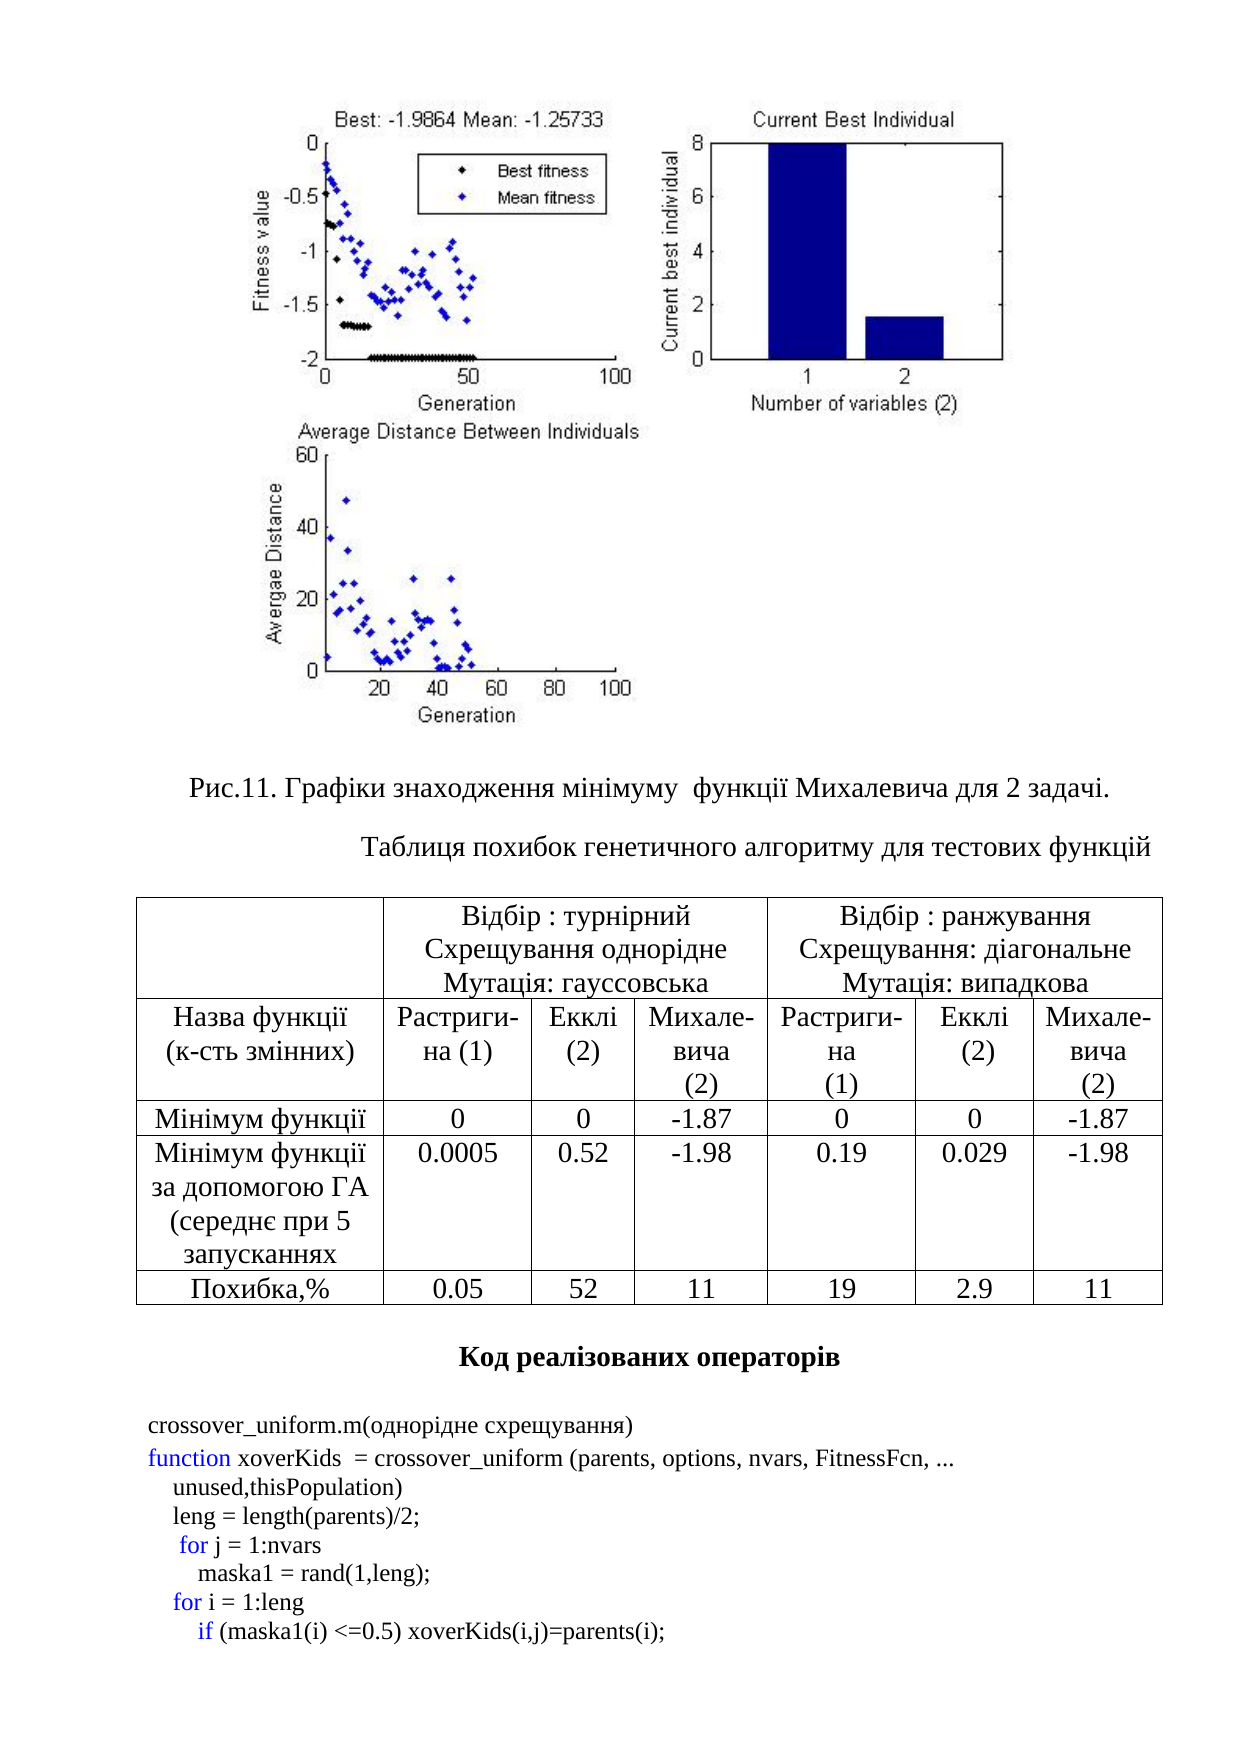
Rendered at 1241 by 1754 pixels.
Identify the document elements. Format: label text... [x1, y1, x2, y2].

table_cell 0 [768, 1101, 915, 1134]
text Рис.11. Графіки знаходження мінімуму функції Михалевича для 2 задачі. [148, 770, 1152, 804]
table_cell 2.9 [916, 1271, 1033, 1304]
text Таблиця похибок генетичного алгоритму для тестових функцій [148, 829, 1152, 863]
table_cell 0 [532, 1101, 634, 1134]
table_cell -1.87 [635, 1101, 767, 1134]
table_cell Михале-вича (2) [635, 999, 767, 1100]
table_cell 0.029 [916, 1136, 1033, 1270]
table_cell 0 [916, 1101, 1033, 1134]
table_cell 0 [384, 1101, 531, 1134]
table_cell Мінімум функції [137, 1101, 383, 1134]
table_cell 52 [532, 1271, 634, 1304]
table_cell 11 [635, 1271, 767, 1304]
table_header Відбір : турнірний Схрещування однорідне Мутація: гауссовська [384, 898, 767, 998]
table_cell Назва функції (к-сть змінних) [137, 999, 383, 1100]
table_cell Екклі (2) [532, 999, 634, 1100]
table_cell 19 [768, 1271, 915, 1304]
text unused,thisPopulation) [148, 1472, 1152, 1501]
table_cell Мінімум функції за допомогою ГА (середнє при 5 запусканнях [137, 1136, 383, 1270]
table_cell 0.52 [532, 1136, 634, 1270]
picture [211, 88, 1088, 746]
text for j = 1:nvars [148, 1530, 1152, 1558]
table_cell -1.98 [635, 1136, 767, 1270]
table_cell 0.0005 [384, 1136, 531, 1270]
table_cell Екклі (2) [916, 999, 1033, 1100]
table_cell Растриги-на (1) [768, 999, 915, 1100]
text leng = length(parents)/2; [148, 1501, 1152, 1530]
table_cell Похибка,% [137, 1271, 383, 1304]
text Код реалізованих операторів [148, 1339, 1152, 1372]
table_cell 0.05 [384, 1271, 531, 1304]
table_header [137, 898, 383, 998]
text for i = 1:leng [148, 1587, 1152, 1616]
text function xoverKids = crossover_uniform (parents, options, nvars, FitnessFcn, ... [148, 1443, 1152, 1472]
table_cell -1.98 [1034, 1136, 1162, 1270]
table_cell Растриги-на (1) [384, 999, 531, 1100]
table_cell -1.87 [1034, 1101, 1162, 1134]
text maska1 = rand(1,leng); [148, 1558, 1152, 1587]
table_cell 0.19 [768, 1136, 915, 1270]
text if (maska1(i) <=0.5) xoverKids(i,j)=parents(i); [148, 1616, 1152, 1645]
text crossover_uniform.m(однорідне схрещування) [148, 1410, 1152, 1439]
table_header Відбір : ранжування Схрещування: діагональне Мутація: випадкова [768, 898, 1162, 998]
table_cell 11 [1034, 1271, 1162, 1304]
table_cell Михале-вича (2) [1034, 999, 1162, 1100]
